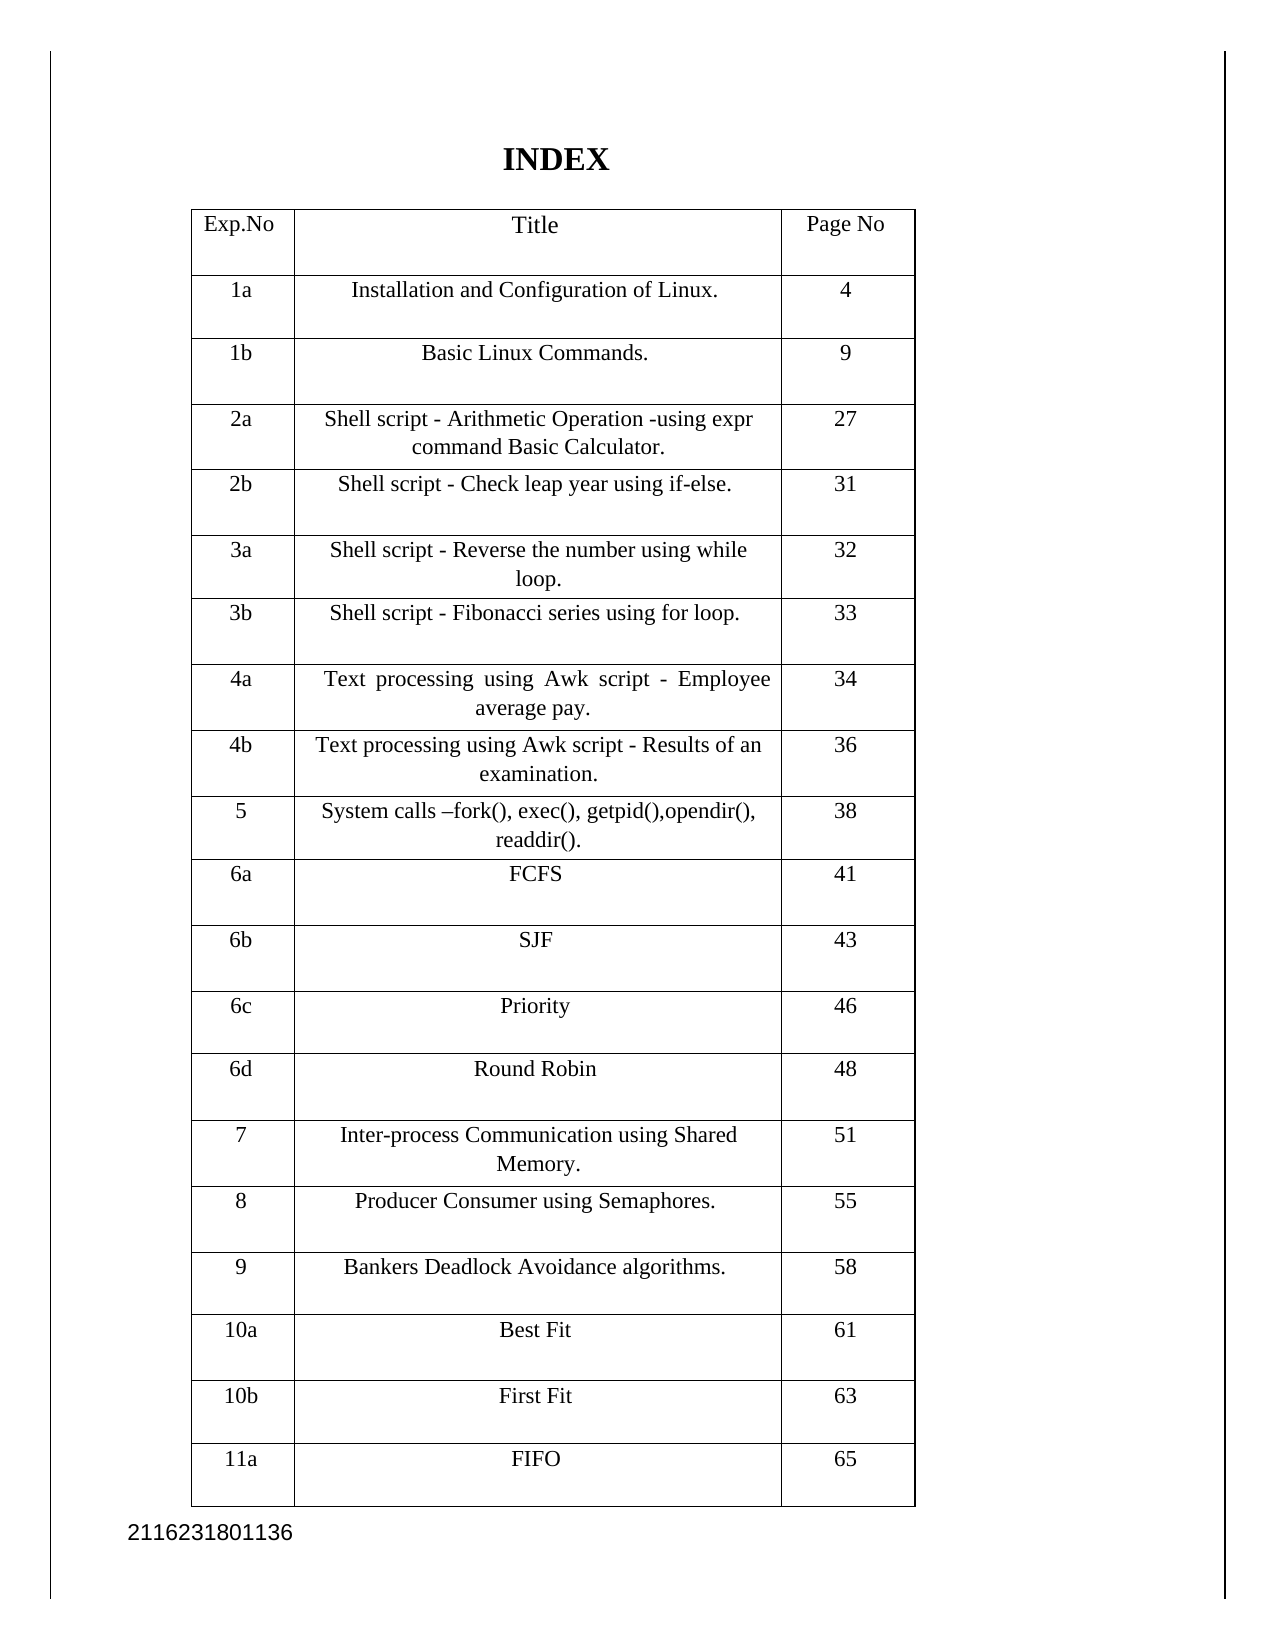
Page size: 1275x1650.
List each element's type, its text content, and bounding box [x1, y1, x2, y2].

table_cell 58 [782, 1253, 914, 1314]
table_header Title [295, 210, 781, 275]
table_cell Producer Consumer using Semaphores. [295, 1187, 781, 1252]
table_cell 1a [192, 276, 294, 337]
table_cell 6c [192, 992, 294, 1053]
table_cell 10a [192, 1315, 294, 1380]
table_cell Bankers Deadlock Avoidance algorithms. [295, 1253, 781, 1314]
table_cell 4 [782, 276, 914, 337]
table_cell Shell script - Check leap year using if-else. [295, 470, 781, 535]
table_cell 10b [192, 1381, 294, 1443]
text INDEX [502, 139, 1161, 177]
table_cell 65 [782, 1444, 914, 1506]
table_cell Shell script - Reverse the number using while loop. [295, 536, 781, 597]
table_cell 31 [782, 470, 914, 535]
table_cell Shell script - Fibonacci series using for loop. [295, 599, 781, 663]
table_cell Text processing using Awk script - Results of an examination. [295, 731, 781, 796]
table_cell 46 [782, 992, 914, 1053]
table_cell Round Robin [295, 1054, 781, 1120]
table_cell Installation and Configuration of Linux. [295, 276, 781, 337]
table_header Page No [782, 210, 914, 275]
table_cell First Fit [295, 1381, 781, 1443]
table_cell 8 [192, 1187, 294, 1252]
table_cell 9 [192, 1253, 294, 1314]
table_cell 6b [192, 926, 294, 991]
table_cell 51 [782, 1121, 914, 1186]
table_cell 6a [192, 860, 294, 925]
table_cell 33 [782, 599, 914, 663]
table_cell Shell script - Arithmetic Operation -using expr command Basic Calculator. [295, 405, 781, 469]
table_header Exp.No [192, 210, 294, 275]
table_cell 27 [782, 405, 914, 469]
table_cell 11a [192, 1444, 294, 1506]
table_cell 41 [782, 860, 914, 925]
table_cell Basic Linux Commands. [295, 339, 781, 403]
table_cell System calls –fork(), exec(), getpid(),opendir(), readdir(). [295, 797, 781, 859]
table_cell 32 [782, 536, 914, 597]
table_cell 34 [782, 665, 914, 729]
table_cell 4a [192, 665, 294, 729]
table_cell 1b [192, 339, 294, 403]
table_cell 48 [782, 1054, 914, 1120]
table_cell 7 [192, 1121, 294, 1186]
table_cell 3a [192, 536, 294, 597]
table_cell 2a [192, 405, 294, 469]
table_cell 9 [782, 339, 914, 403]
table_cell Best Fit [295, 1315, 781, 1380]
table_cell 36 [782, 731, 914, 796]
table_cell Text processing using Awk script - Employee average pay. [295, 665, 781, 729]
table_cell 55 [782, 1187, 914, 1252]
table_cell Inter-process Communication using Shared Memory. [295, 1121, 781, 1186]
table_cell SJF [295, 926, 781, 991]
table_cell 2b [192, 470, 294, 535]
table_cell 38 [782, 797, 914, 859]
table_cell 6d [192, 1054, 294, 1120]
table_cell 43 [782, 926, 914, 991]
table_cell Priority [295, 992, 781, 1053]
table_cell FIFO [295, 1444, 781, 1506]
table_cell 3b [192, 599, 294, 663]
table_cell 5 [192, 797, 294, 859]
table_cell 4b [192, 731, 294, 796]
table_cell FCFS [295, 860, 781, 925]
table_cell 63 [782, 1381, 914, 1443]
table_cell 61 [782, 1315, 914, 1380]
